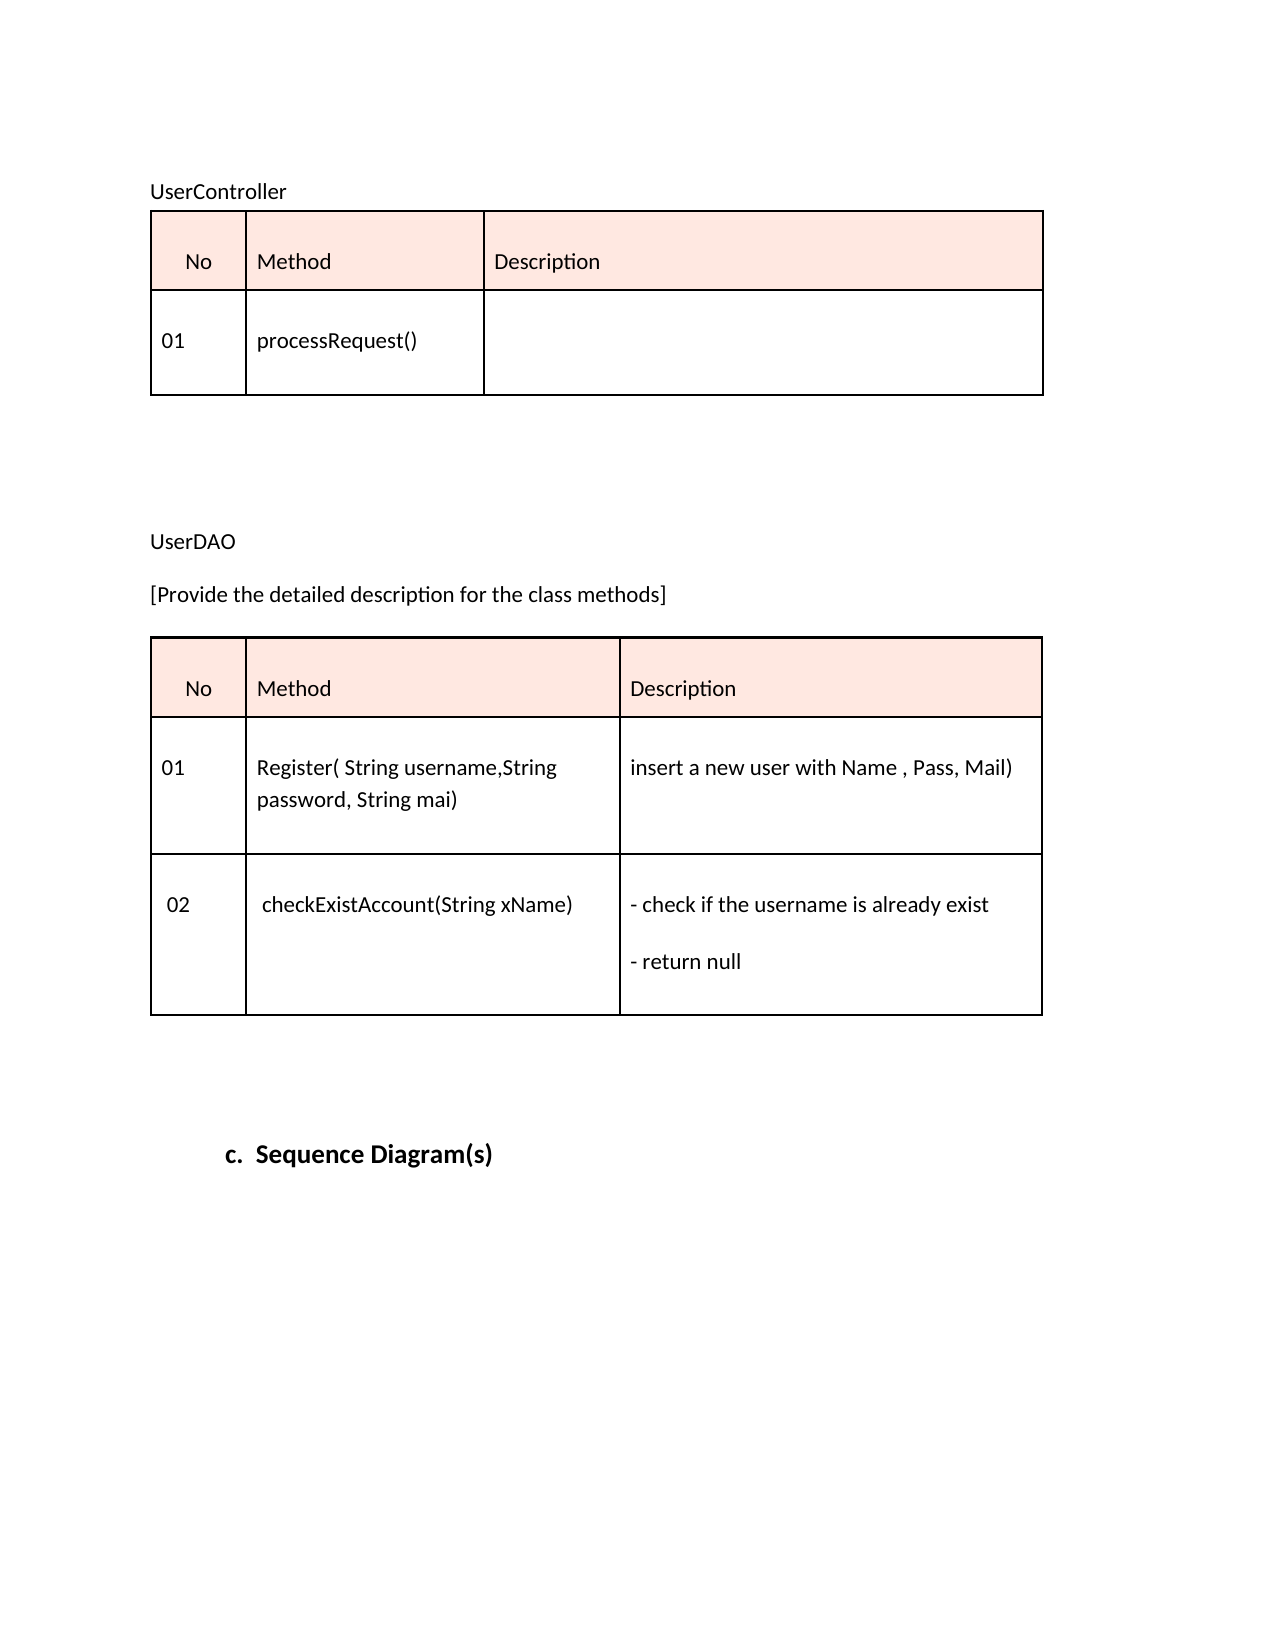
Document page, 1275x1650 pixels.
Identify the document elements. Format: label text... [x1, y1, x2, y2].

table_header Method [247, 639, 619, 716]
table_cell Register( String username,String password, String mai) [247, 718, 619, 853]
subtitle c. Sequence Diagram(s) [225, 1138, 1125, 1171]
table_cell checkExistAccount(String xName) [247, 855, 619, 1014]
table_header No [152, 639, 245, 716]
table_header Method [247, 212, 483, 289]
table_cell processRequest() [247, 291, 483, 394]
table_cell [485, 291, 1042, 394]
table_cell - check if the username is already exist - return null [621, 855, 1041, 1014]
table_header Description [485, 212, 1042, 289]
text [Provide the detailed description for the class methods] [150, 580, 1125, 608]
table_header No [152, 212, 245, 289]
text UserDAO [150, 527, 1125, 555]
table_cell 02 [152, 855, 245, 1014]
text UserController [150, 177, 1125, 206]
table_cell 01 [152, 718, 245, 853]
table_header Description [621, 639, 1041, 716]
table_cell insert a new user with Name , Pass, Mail) [621, 718, 1041, 853]
table_cell 01 [152, 291, 245, 394]
